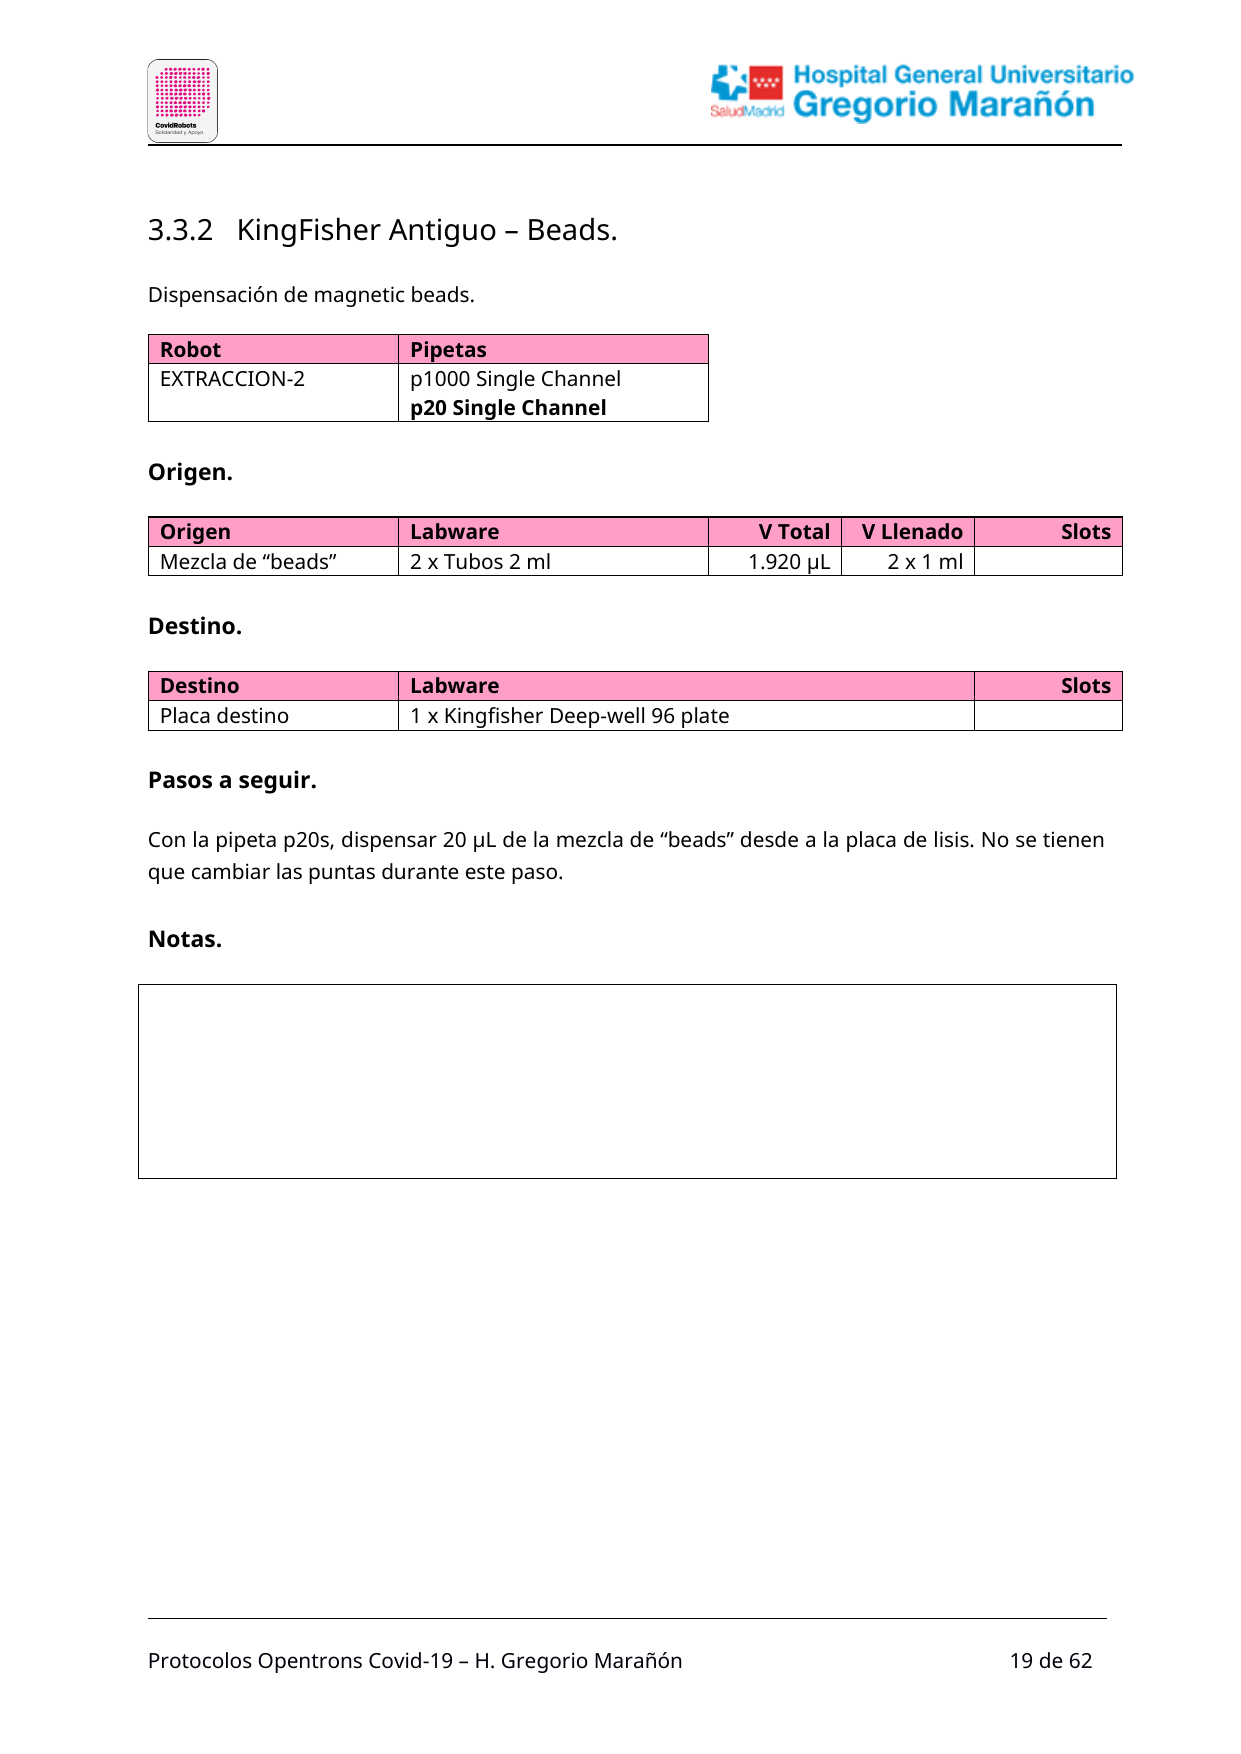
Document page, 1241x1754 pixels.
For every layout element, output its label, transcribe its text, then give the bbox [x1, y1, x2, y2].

subtitle Destino. [148, 610, 1107, 641]
table_header Labware [399, 672, 974, 700]
table_cell [975, 701, 1122, 729]
subtitle Notas. [148, 923, 1107, 955]
table_header Slots [975, 518, 1122, 546]
table_cell p1000 Single Channel p20 Single Channel [399, 364, 708, 421]
subtitle KingFisher Antiguo – Beads. [148, 209, 1107, 249]
table_header Slots [975, 672, 1122, 700]
picture [147, 59, 218, 143]
subtitle Origen. [148, 455, 1107, 487]
text Dispensación de magnetic beads. [148, 280, 1107, 309]
table_header V Total [709, 518, 841, 546]
table_cell 2 x 1 ml [842, 547, 974, 575]
table_header Robot [149, 335, 398, 363]
table_cell 1 x Kingfisher Deep-well 96 plate [399, 701, 974, 729]
table_header V Llenado [842, 518, 974, 546]
table_cell 1.920 µL [709, 547, 841, 575]
picture [711, 62, 1136, 124]
table_header Labware [399, 518, 708, 546]
table_cell Mezcla de “beads” [149, 547, 398, 575]
table_cell [975, 547, 1122, 575]
subtitle Pasos a seguir. [148, 764, 1107, 795]
table_cell 2 x Tubos 2 ml [399, 547, 708, 575]
table_header Destino [149, 672, 398, 700]
table_cell EXTRACCION-2 [149, 364, 398, 421]
table_cell Placa destino [149, 701, 398, 729]
text Con la pipeta p20s, dispensar 20 µL de la mezcla de “beads” desde a la placa de lisis. No se tienen que cambiar las puntas durante este paso. [148, 825, 1107, 886]
table_header Origen [149, 518, 398, 546]
table_header Pipetas [399, 335, 708, 363]
